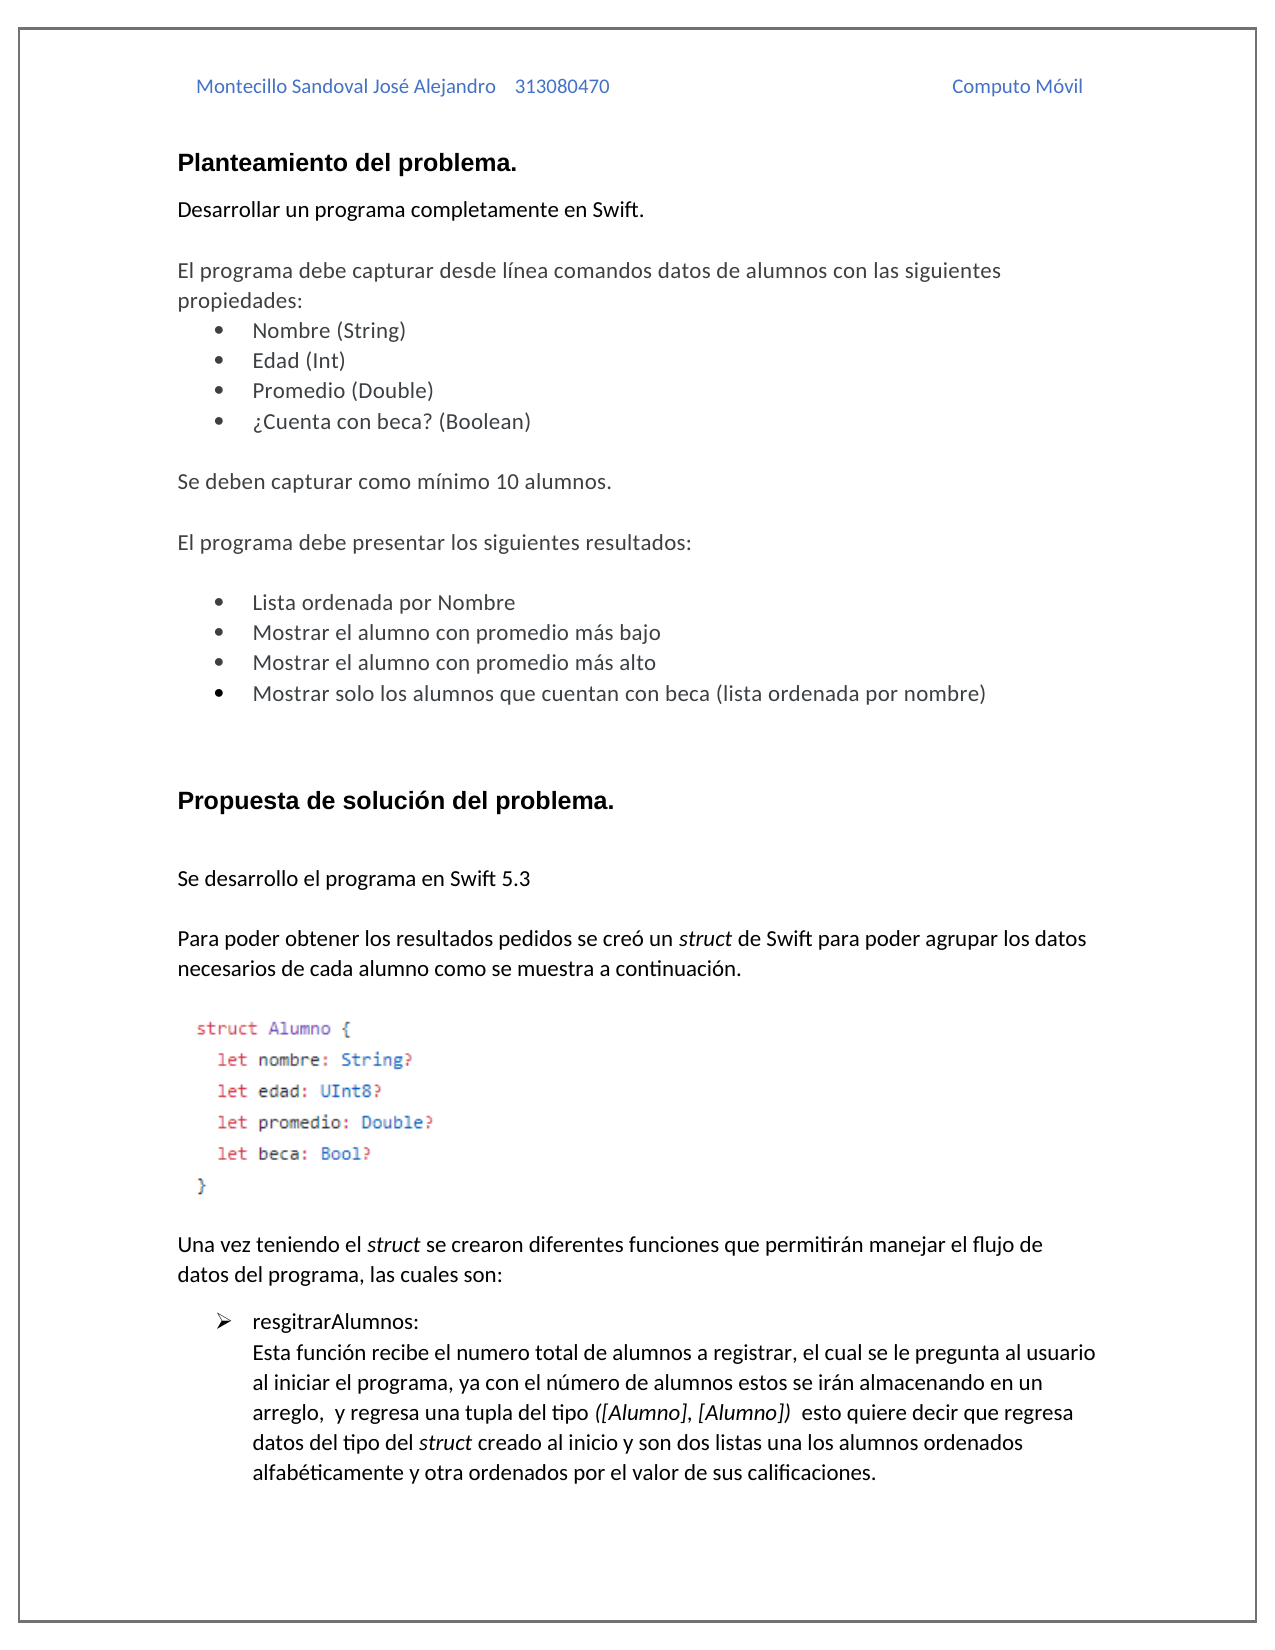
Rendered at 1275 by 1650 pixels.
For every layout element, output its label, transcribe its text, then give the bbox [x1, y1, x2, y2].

list Mostrar el alumno con promedio más bajo [215, 618, 1098, 646]
text El programa debe presentar los siguientes resultados: [177, 528, 1098, 556]
text Planteamiento del problema. [177, 148, 1098, 176]
list Nombre (String) [215, 316, 1098, 344]
list Mostrar solo los alumnos que cuentan con beca (lista ordenada por nombre) [215, 679, 1098, 707]
text Se desarrollo el programa en Swift 5.3 [177, 864, 1098, 892]
text Desarrollar un programa completamente en Swift. [177, 195, 1098, 223]
text Se deben capturar como mínimo 10 alumnos. [177, 467, 1098, 495]
list Lista ordenada por Nombre [215, 588, 1098, 616]
list resgitrarAlumnos: [215, 1307, 1098, 1335]
text El programa debe capturar desde línea comandos datos de alumnos con las siguientes propiedades: [177, 256, 1098, 314]
text Para poder obtener los resultados pedidos se creó un struct de Swift para poder agrupar los datos necesarios de cada alumno como se muestra a continuación. [177, 924, 1098, 982]
text Propuesta de solución del problema. [177, 786, 1098, 815]
list ¿Cuenta con beca? (Boolean) [215, 407, 1098, 435]
list Esta función recibe el numero total de alumnos a registrar, el cual se le pregunta al usuario al iniciar el programa, ya con el número de alumnos estos se irán almacenando en un arreglo, y regresa una tupla del tipo ([Alumno], [Alumno]) esto quiere decir que regresa datos del tipo del struct creado al inicio y son dos listas una los alumnos ordenados alfabéticamente y otra ordenados por el valor de sus calificaciones. [252, 1338, 1098, 1486]
picture [177, 1016, 523, 1204]
list Promedio (Double) [215, 377, 1098, 404]
list Edad (Int) [215, 346, 1098, 374]
text Una vez teniendo el struct se crearon diferentes funciones que permitirán manejar el flujo de datos del programa, las cuales son: [177, 1230, 1098, 1288]
list Mostrar el alumno con promedio más alto [215, 648, 1098, 676]
